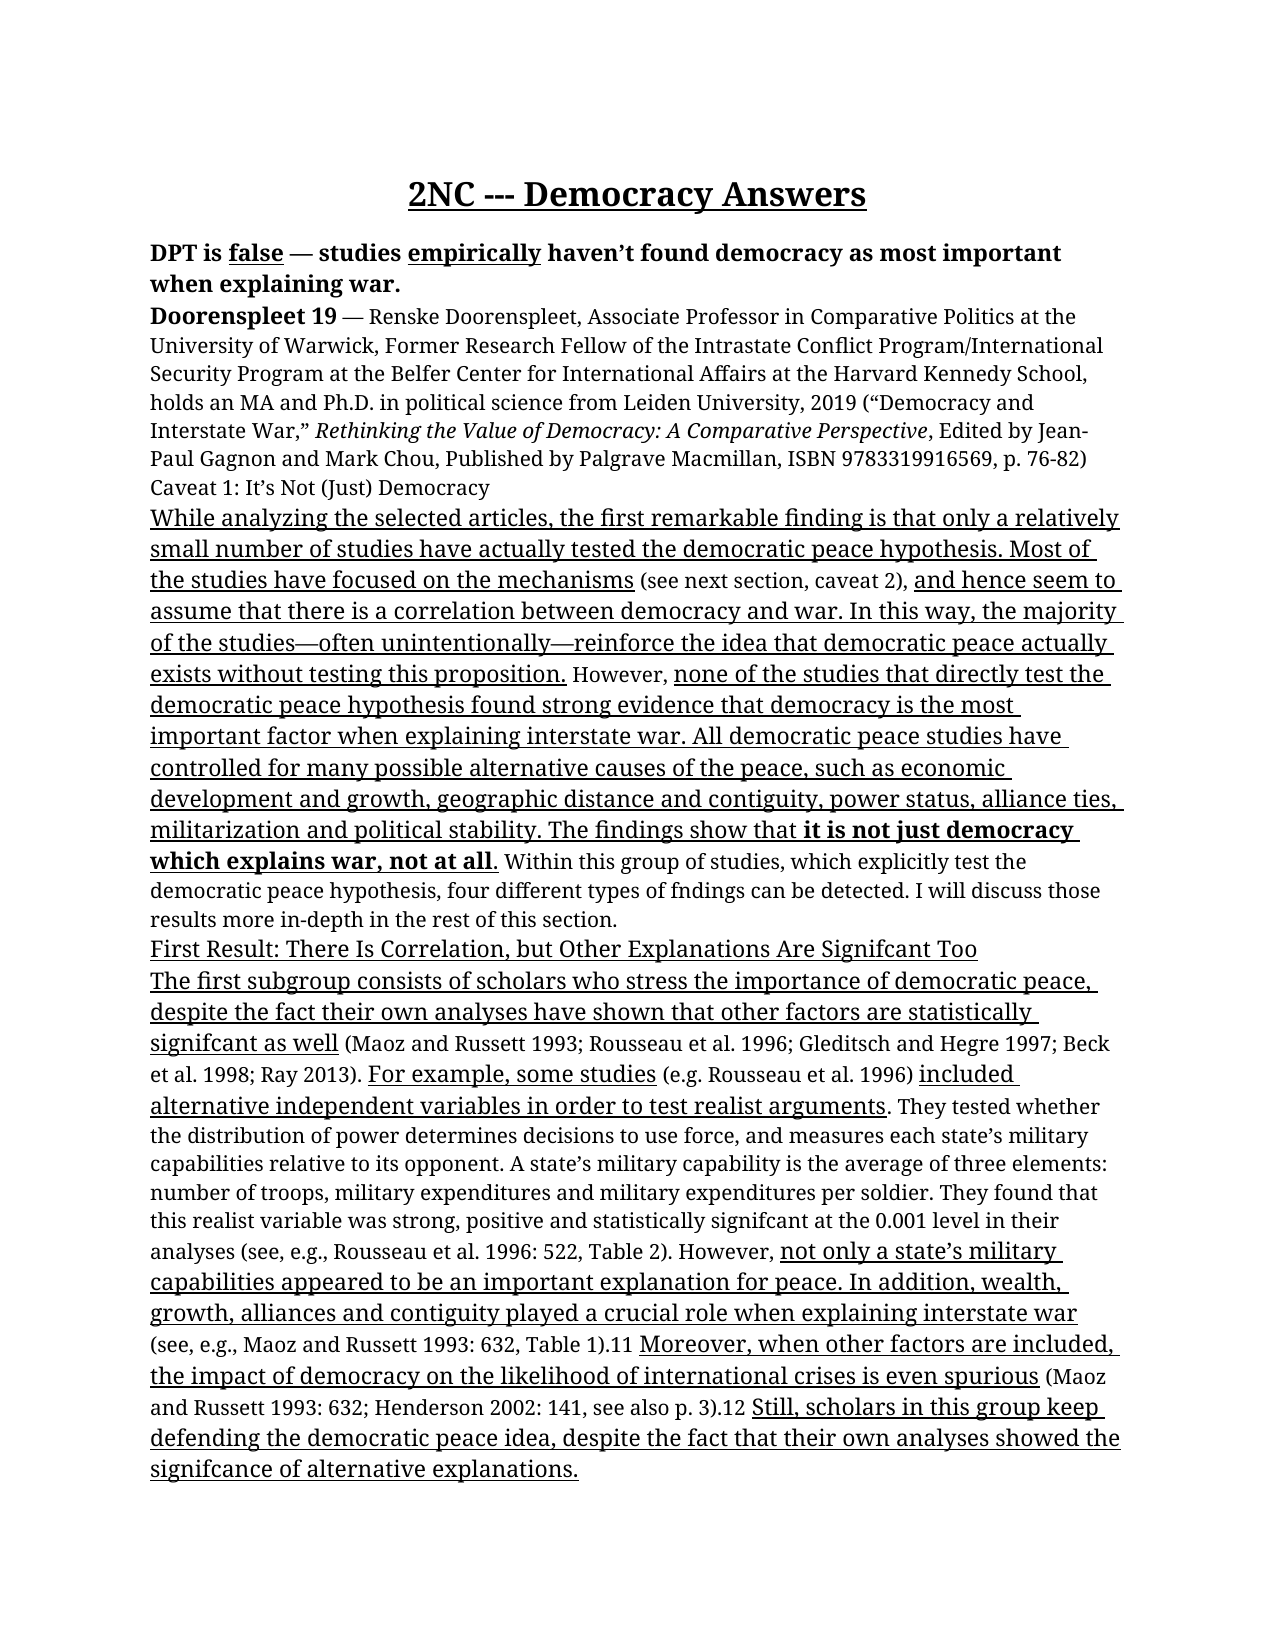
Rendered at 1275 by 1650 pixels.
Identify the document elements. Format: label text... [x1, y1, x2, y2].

text 2NC --- Democracy Answers [150, 171, 1125, 216]
text Caveat 1: It’s Not (Just) Democracy [150, 473, 1125, 501]
text DPT is false — studies empirically haven’t found democracy as most important when explaining war. [150, 237, 1125, 299]
text First Result: There Is Correlation, but Other Explanations Are Signifcant Too [150, 933, 1125, 964]
text While analyzing the selected articles, the first remarkable finding is that only a relatively small number of studies have actually tested the democratic peace hypothesis. Most of the studies have focused on the mechanisms (see next section, caveat 2), and hence seem to assume that there is a correlation between democracy and war. In this way, the majority of the studies—often unintentionally—reinforce the idea that democratic peace actually exists without testing this proposition. However, none of the studies that directly test the democratic peace hypothesis found strong evidence that democracy is the most important factor when explaining interstate war. All democratic peace studies have controlled for many possible alternative causes of the peace, such as economic development and growth, geographic distance and contiguity, power status, alliance ties, militarization and political stability. The findings show that it is not just democracy which explains war, not at all. Within this group of studies, which explicitly test the democratic peace hypothesis, four different types of fndings can be detected. I will discuss those results more in-depth in the rest of this section. [150, 501, 1125, 933]
text Doorenspleet 19 — Renske Doorenspleet, Associate Professor in Comparative Politics at the University of Warwick, Former Research Fellow of the Intrastate Conflict Program/International Security Program at the Belfer Center for International Affairs at the Harvard Kennedy School, holds an MA and Ph.D. in political science from Leiden University, 2019 (“Democracy and Interstate War,” Rethinking the Value of Democracy: A Comparative Perspective, Edited by Jean-Paul Gagnon and Mark Chou, Published by Palgrave Macmillan, ISBN 9783319916569, p. 76-82) [150, 299, 1125, 473]
text The first subgroup consists of scholars who stress the importance of democratic peace, despite the fact their own analyses have shown that other factors are statistically signifcant as well (Maoz and Russett 1993; Rousseau et al. 1996; Gleditsch and Hegre 1997; Beck et al. 1998; Ray 2013). For example, some studies (e.g. Rousseau et al. 1996) included alternative independent variables in order to test realist arguments. They tested whether the distribution of power determines decisions to use force, and measures each state’s military capabilities relative to its opponent. A state’s military capability is the average of three elements: number of troops, military expenditures and military expenditures per soldier. They found that this realist variable was strong, positive and statistically signifcant at the 0.001 level in their analyses (see, e.g., Rousseau et al. 1996: 522, Table 2). However, not only a state’s military capabilities appeared to be an important explanation for peace. In addition, wealth, growth, alliances and contiguity played a crucial role when explaining interstate war (see, e.g., Maoz and Russett 1993: 632, Table 1).11 Moreover, when other factors are included, the impact of democracy on the likelihood of international crises is even spurious (Maoz and Russett 1993: 632; Henderson 2002: 141, see also p. 3).12 Still, scholars in this group keep defending the democratic peace idea, despite the fact that their own analyses showed the signifcance of alternative explanations. [150, 964, 1125, 1484]
